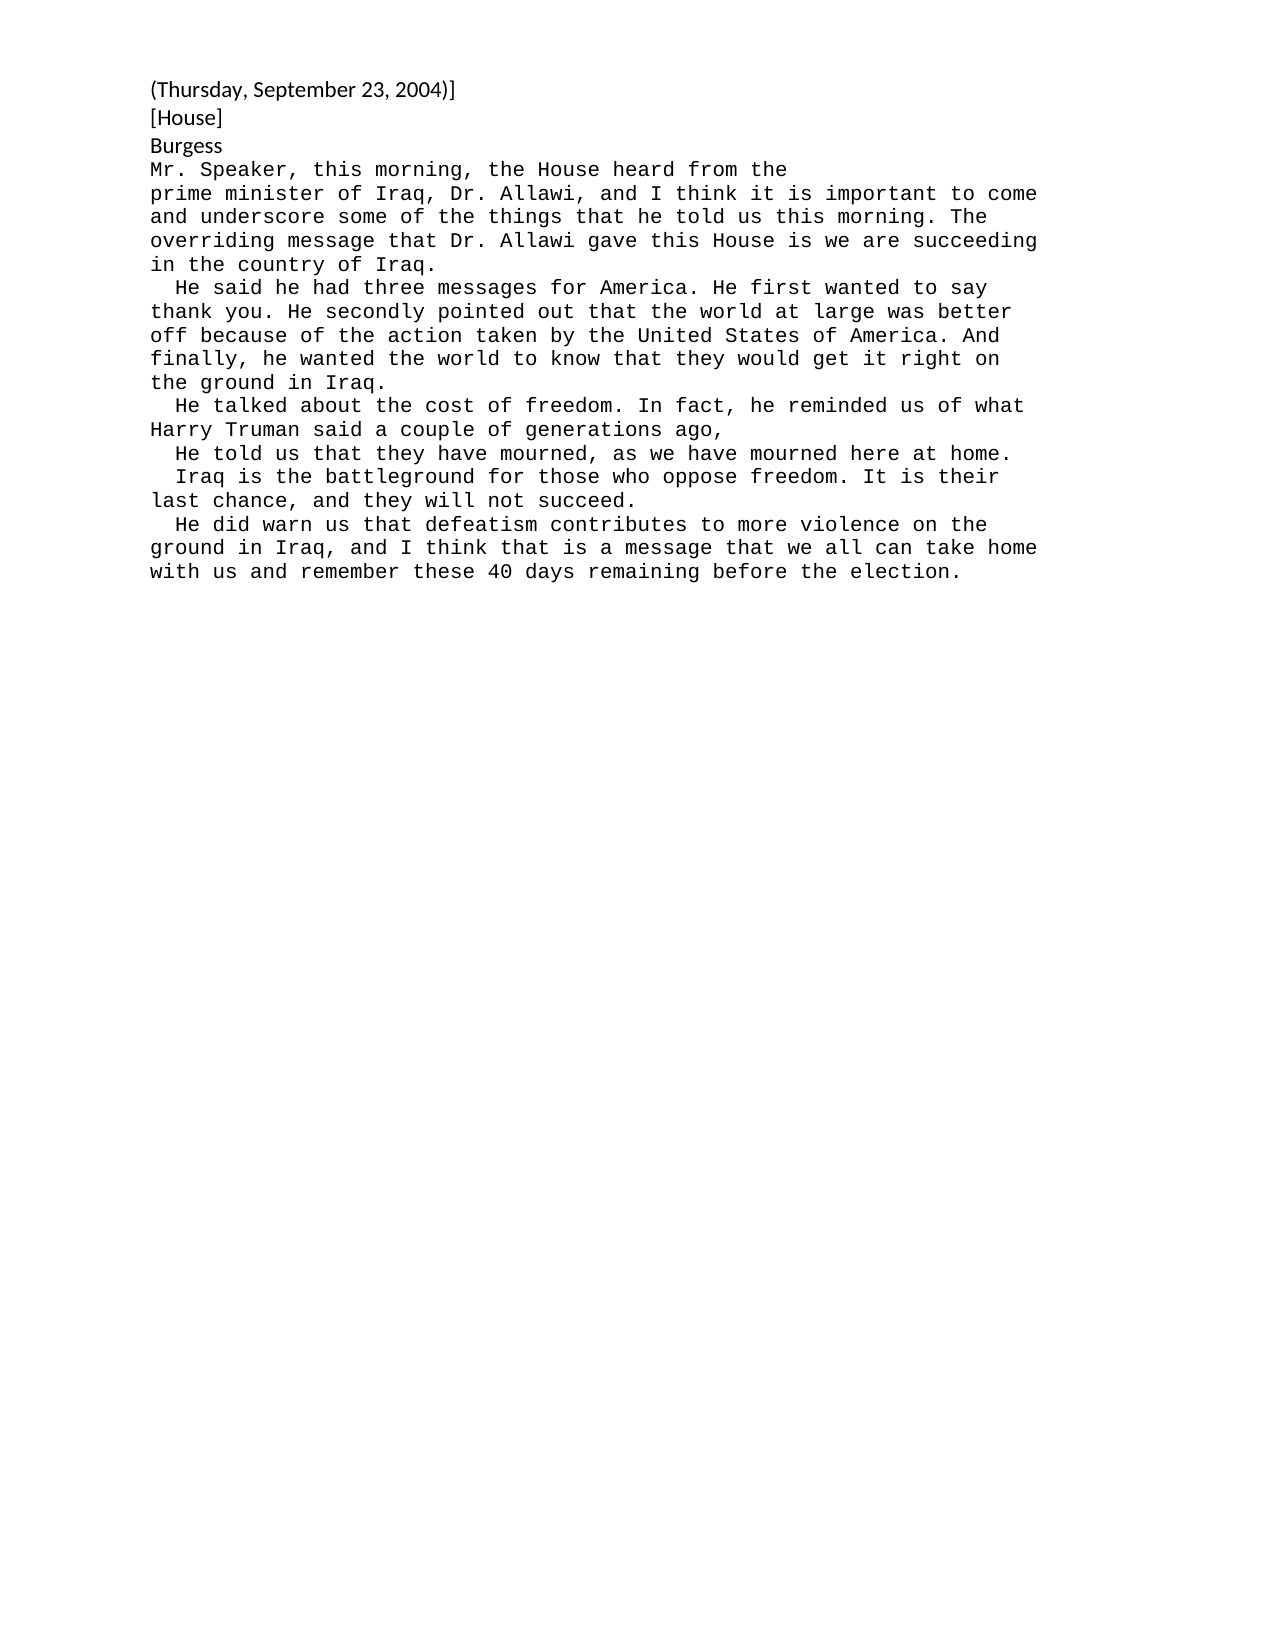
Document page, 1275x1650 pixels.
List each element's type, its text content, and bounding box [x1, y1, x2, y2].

text thank you. He secondly pointed out that the world at large was better [150, 301, 1125, 324]
text finally, he wanted the world to know that they would get it right on [150, 348, 1125, 372]
text last chance, and they will not succeed. [150, 490, 1125, 514]
text Harry Truman said a couple of generations ago, [150, 419, 1125, 443]
text prime minister of Iraq, Dr. Allawi, and I think it is important to come [150, 183, 1125, 206]
text and underscore some of the things that he told us this morning. The [150, 206, 1125, 230]
text He did warn us that defeatism contributes to more violence on the [150, 514, 1125, 537]
text Iraq is the battleground for those who oppose freedom. It is their [150, 466, 1125, 490]
text the ground in Iraq. [150, 372, 1125, 396]
text in the country of Iraq. [150, 254, 1125, 277]
text overriding message that Dr. Allawi gave this House is we are succeeding [150, 230, 1125, 254]
text ground in Iraq, and I think that is a message that we all can take home [150, 537, 1125, 561]
text He told us that they have mourned, as we have mourned here at home. [150, 443, 1125, 466]
text Mr. Speaker, this morning, the House heard from the [150, 159, 1125, 183]
text He talked about the cost of freedom. In fact, he reminded us of what [150, 396, 1125, 419]
text off because of the action taken by the United States of America. And [150, 324, 1125, 348]
text He said he had three messages for America. He first wanted to say [150, 277, 1125, 301]
text with us and remember these 40 days remaining before the election. [150, 561, 1125, 585]
